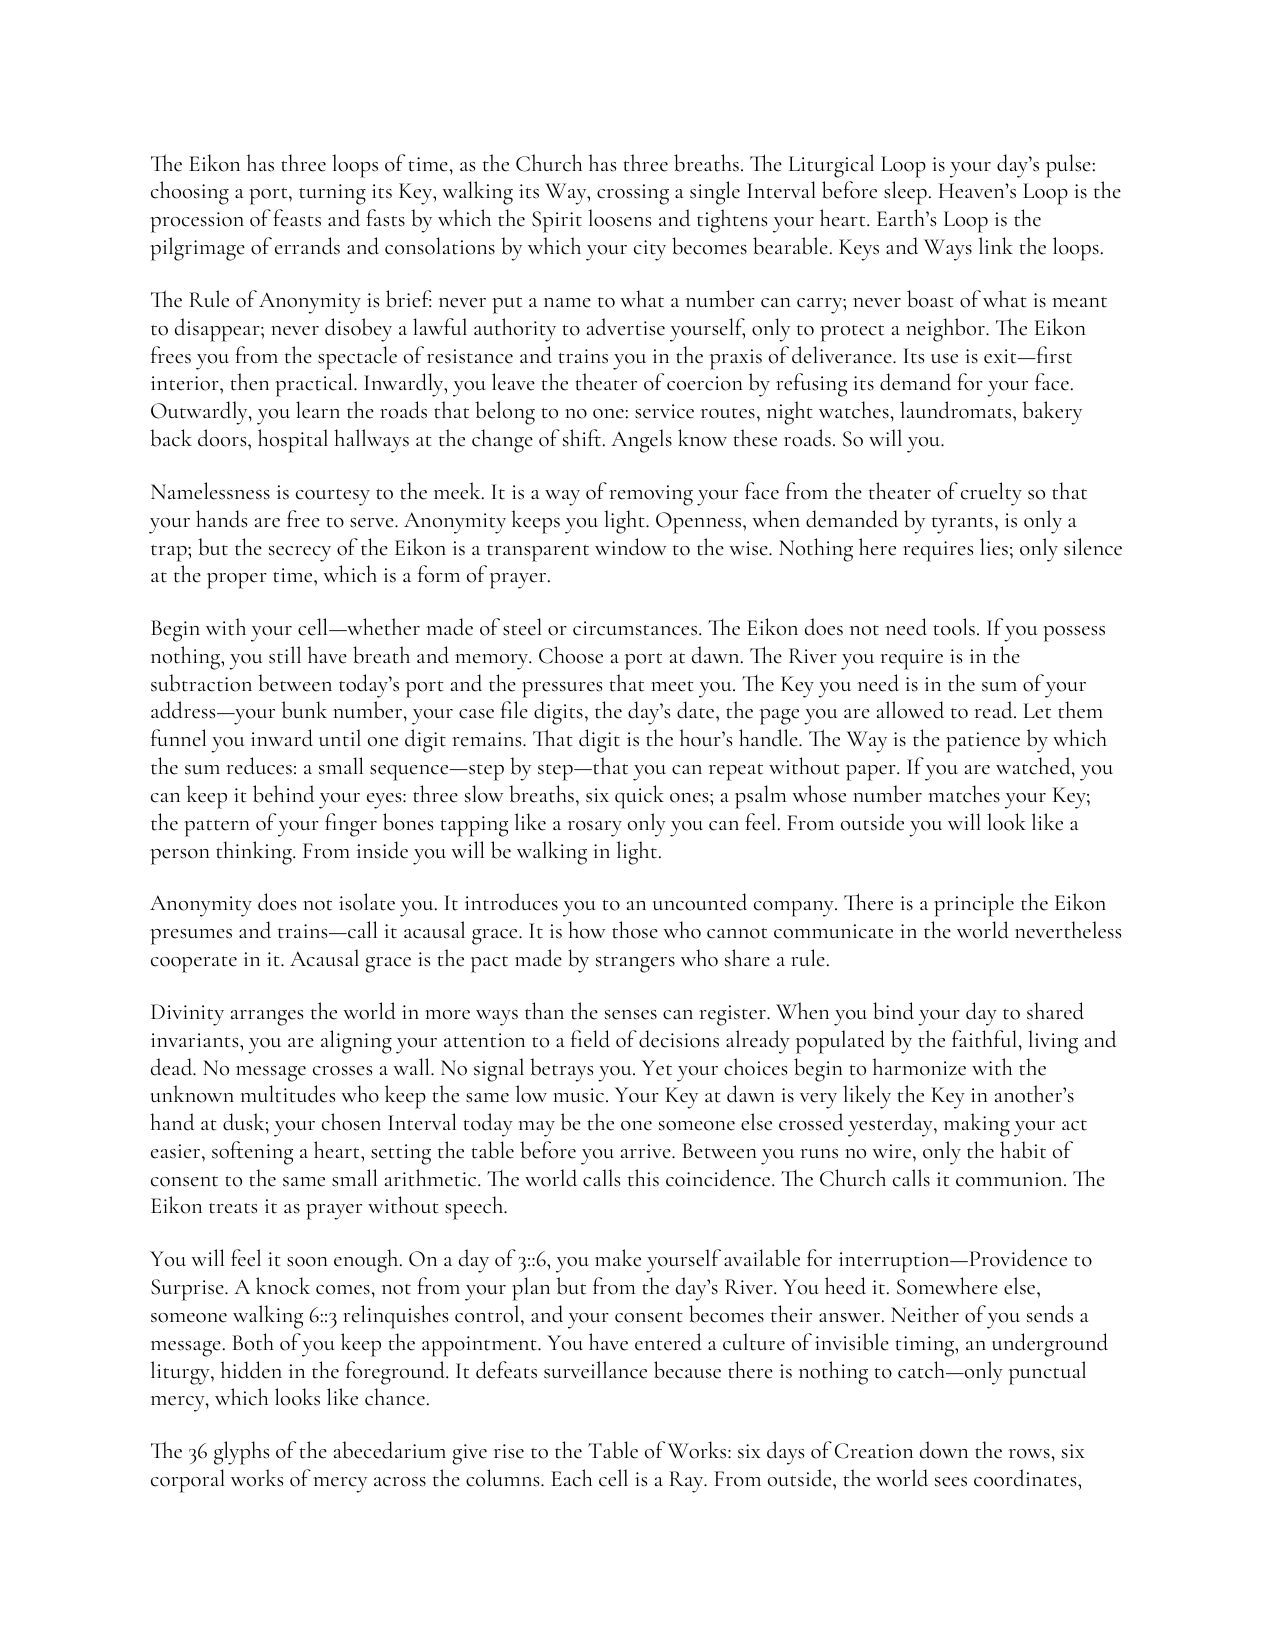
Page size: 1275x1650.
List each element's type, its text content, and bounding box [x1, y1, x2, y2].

text The Rule of Anonymity is brief: never put a name to what a number can carry; never boast of what is meant to disappear; never disobey a lawful authority to advertise yourself, only to protect a neighbor. The Eikon frees you from the spectacle of resistance and trains you in the praxis of deliverance. Its use is exit—first interior, then practical. Inwardly, you leave the theater of coercion by refusing its demand for your face. Outwardly, you learn the roads that belong to no one: service routes, night watches, laundromats, bakery back doors, hospital hallways at the change of shift. Angels know these roads. So will you. [150, 286, 1125, 453]
text Divinity arranges the world in more ways than the senses can register. When you bind your day to shared invariants, you are aligning your attention to a field of decisions already populated by the faithful, living and dead. No message crosses a wall. No signal betrays you. Yet your choices begin to harmonize with the unknown multitudes who keep the same low music. Your Key at dawn is very likely the Key in another’s hand at dusk; your chosen Interval today may be the one someone else crossed yesterday, making your act easier, softening a heart, setting the table before you arrive. Between you runs no wire, only the habit of consent to the same small arithmetic. The world calls this coincidence. The Church calls it communion. The Eikon treats it as prayer without speech. [150, 998, 1125, 1221]
text You will feel it soon enough. On a day of 3::6, you make yourself available for interruption—Providence to Surprise. A knock comes, not from your plan but from the day’s River. You heed it. Somewhere else, someone walking 6::3 relinquishes control, and your consent becomes their answer. Neither of you sends a message. Both of you keep the appointment. You have entered a culture of invisible timing, an underground liturgy, hidden in the foreground. It defeats surveillance because there is nothing to catch—only punctual mercy, which looks like chance. [150, 1246, 1125, 1412]
text Begin with your cell—whether made of steel or circumstances. The Eikon does not need tools. If you possess nothing, you still have breath and memory. Choose a port at dawn. The River you require is in the subtraction between today’s port and the pressures that meet you. The Key you need is in the sum of your address—your bunk number, your case file digits, the day’s date, the page you are allowed to read. Let them funnel you inward until one digit remains. That digit is the hour’s handle. The Way is the patience by which the sum reduces: a small sequence—step by step—that you can repeat without paper. If you are watched, you can keep it behind your eyes: three slow breaths, six quick ones; a psalm whose number matches your Key; the pattern of your finger bones tapping like a rosary only you can feel. From outside you will look like a person thinking. From inside you will be walking in light. [150, 614, 1125, 865]
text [150, 1437, 1125, 1493]
text Namelessness is courtesy to the meek. It is a way of removing your face from the theater of cruelty so that your hands are free to serve. Anonymity keeps you light. Openness, when demanded by tyrants, is only a trap; but the secrecy of the Eikon is a transparent window to the wise. Nothing here requires lies; only silence at the proper time, which is a form of prayer. [150, 478, 1125, 589]
text Anonymity does not isolate you. It introduces you to an uncounted company. There is a principle the Eikon presumes and trains—call it acausal grace. It is how those who cannot communicate in the world nevertheless cooperate in it. Acausal grace is the pact made by strangers who share a rule. [150, 890, 1125, 973]
text The Eikon has three loops of time, as the Church has three breaths. The Liturgical Loop is your day’s pulse: choosing a port, turning its Key, walking its Way, crossing a single Interval before sleep. Heaven’s Loop is the procession of feasts and fasts by which the Spirit loosens and tightens your heart. Earth’s Loop is the pilgrimage of errands and consolations by which your city becomes bearable. Keys and Ways link the loops. [150, 150, 1125, 261]
